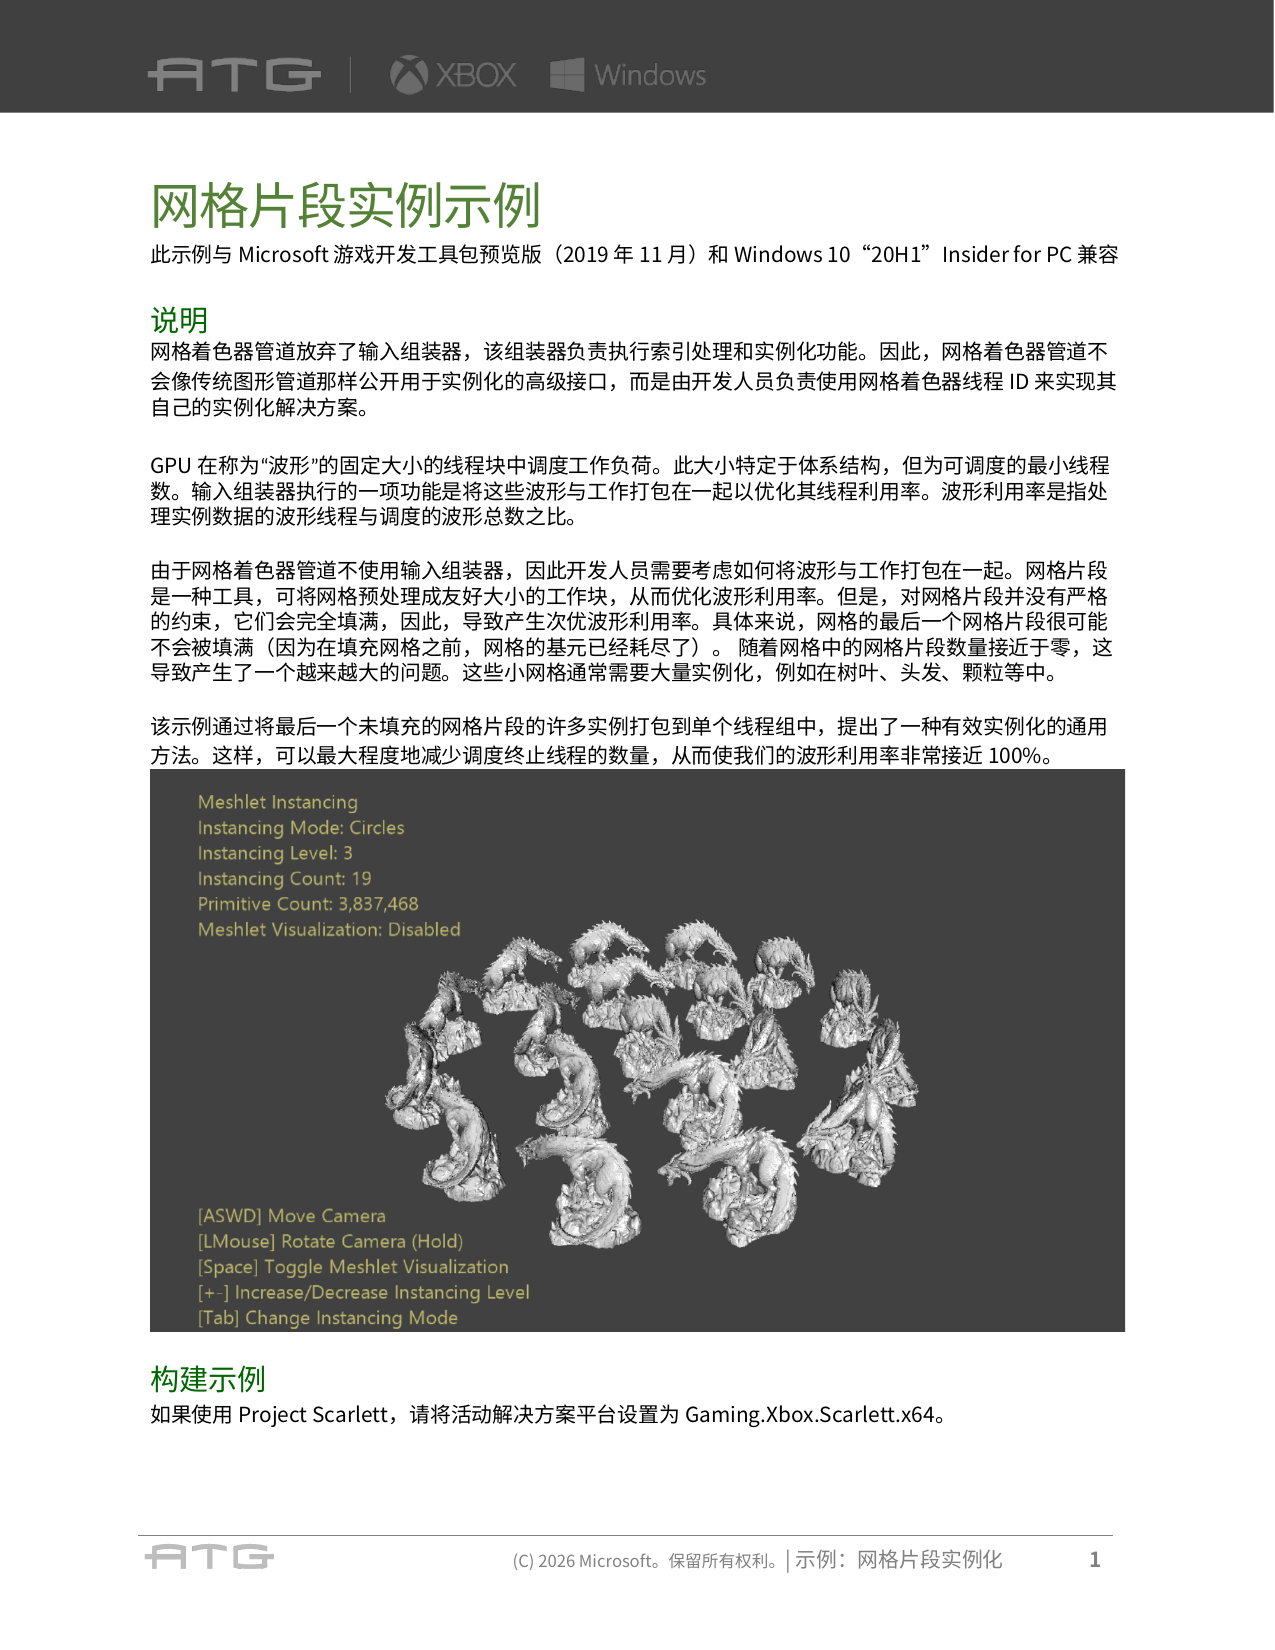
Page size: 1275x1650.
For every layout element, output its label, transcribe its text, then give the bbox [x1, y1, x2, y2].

picture [144, 1543, 274, 1569]
text 由于网格着色器管道不使用输入组装器，因此开发人员需要考虑如何将波形与工作打包在一起。网格片段是一种工具，可将网格预处理成友好大小的工作块，从而优化波形利用率。但是，对网格片段并没有严格的约束，它们会完全填满，因此，导致产生次优波形利用率。具体来说，网格的最后一个网格片段很可能不会被填满（因为在填充网格之前，网格的基元已经耗尽了）。 随着网格中的网格片段数量接近于零，这导致产生了一个越来越大的问题。这些小网格通常需要大量实例化，例如在树叶、头发、颗粒等中。 [150, 558, 1125, 686]
subtitle 说明 [150, 297, 1125, 339]
text 该示例通过将最后一个未填充的网格片段的许多实例打包到单个线程组中，提出了一种有效实例化的通用方法。这样，可以最大程度地减少调度终止线程的数量，从而使我们的波形利用率非常接近 100%。 [150, 714, 1125, 769]
text 如果使用 Project Scarlett，请将活动解决方案平台设置为 Gaming.Xbox.Scarlett.x64。 [150, 1398, 1125, 1429]
title 网格片段实例示例 [150, 166, 1125, 238]
picture [150, 769, 1125, 1332]
picture [147, 55, 706, 95]
text 网格着色器管道放弃了输入组装器，该组装器负责执行索引处理和实例化功能。因此，网格着色器管道不会像传统图形管道那样公开用于实例化的高级接口，而是由开发人员负责使用网格着色器线程 ID 来实现其自己的实例化解决方案。 [150, 339, 1125, 421]
subtitle 构建示例 [150, 1356, 1125, 1398]
text GPU 在称为“波形”的固定大小的线程块中调度工作负荷。此大小特定于体系结构，但为可调度的最小线程数。输入组装器执行的一项功能是将这些波形与工作打包在一起以优化其线程利用率。波形利用率是指处理实例数据的波形线程与调度的波形总数之比。 [150, 449, 1125, 530]
text 此示例与 Microsoft 游戏开发工具包预览版（2019 年 11 月）和 Windows 10“20H1”Insider for PC 兼容 [150, 238, 1125, 269]
